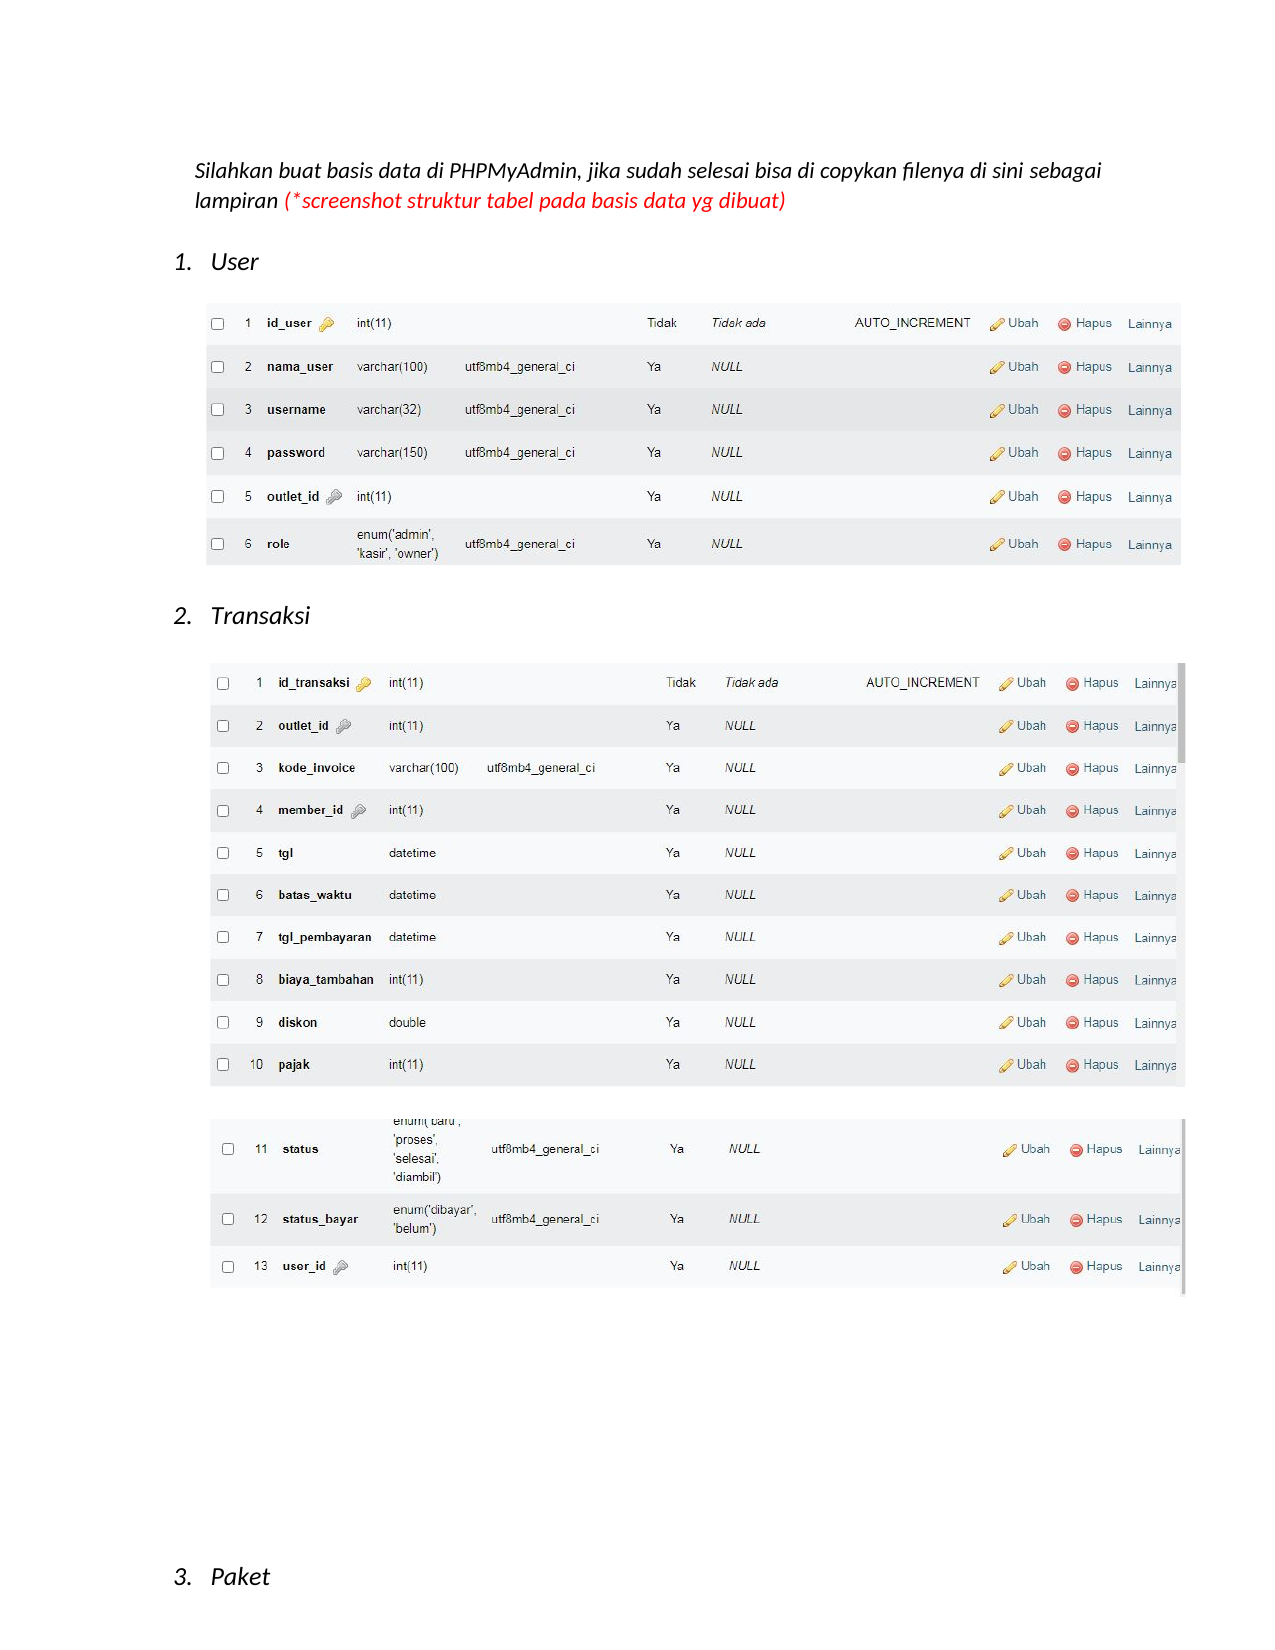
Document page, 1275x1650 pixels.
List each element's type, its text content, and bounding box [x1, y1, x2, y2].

picture [210, 663, 1186, 1087]
picture [206, 303, 1182, 565]
text Silahkan buat basis data di PHPMyAdmin, jika sudah selesai bisa di copykan filenya di sini sebagai lampiran (*screenshot struktur tabel pada basis data yg dibuat) [194, 156, 1110, 214]
list Paket [173, 1560, 1110, 1592]
list Transaksi [173, 599, 1110, 631]
picture [210, 1119, 1186, 1297]
list User [173, 245, 1110, 277]
